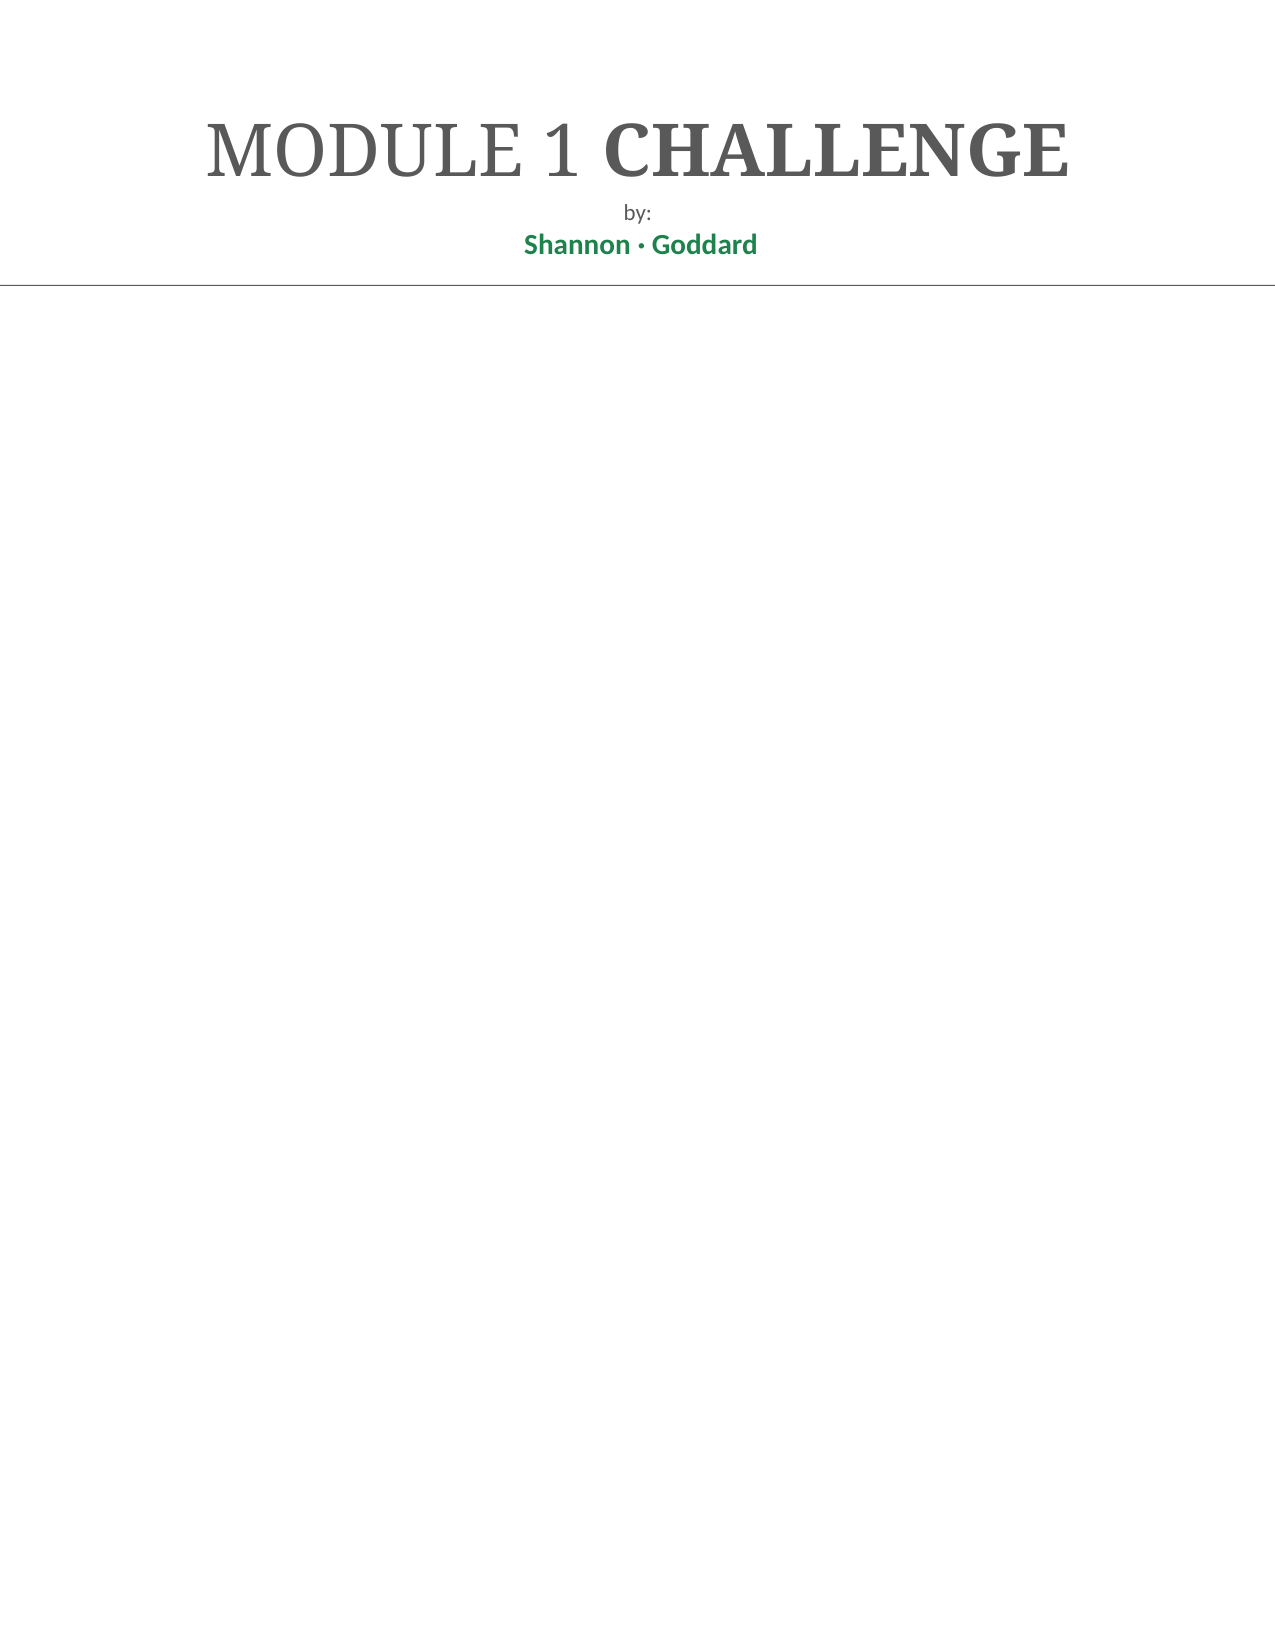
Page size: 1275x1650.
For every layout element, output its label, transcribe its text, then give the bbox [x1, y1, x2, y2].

table_header MODULE 1 CHALLENGE by: Shannon Goddard [150, 99, 1125, 286]
